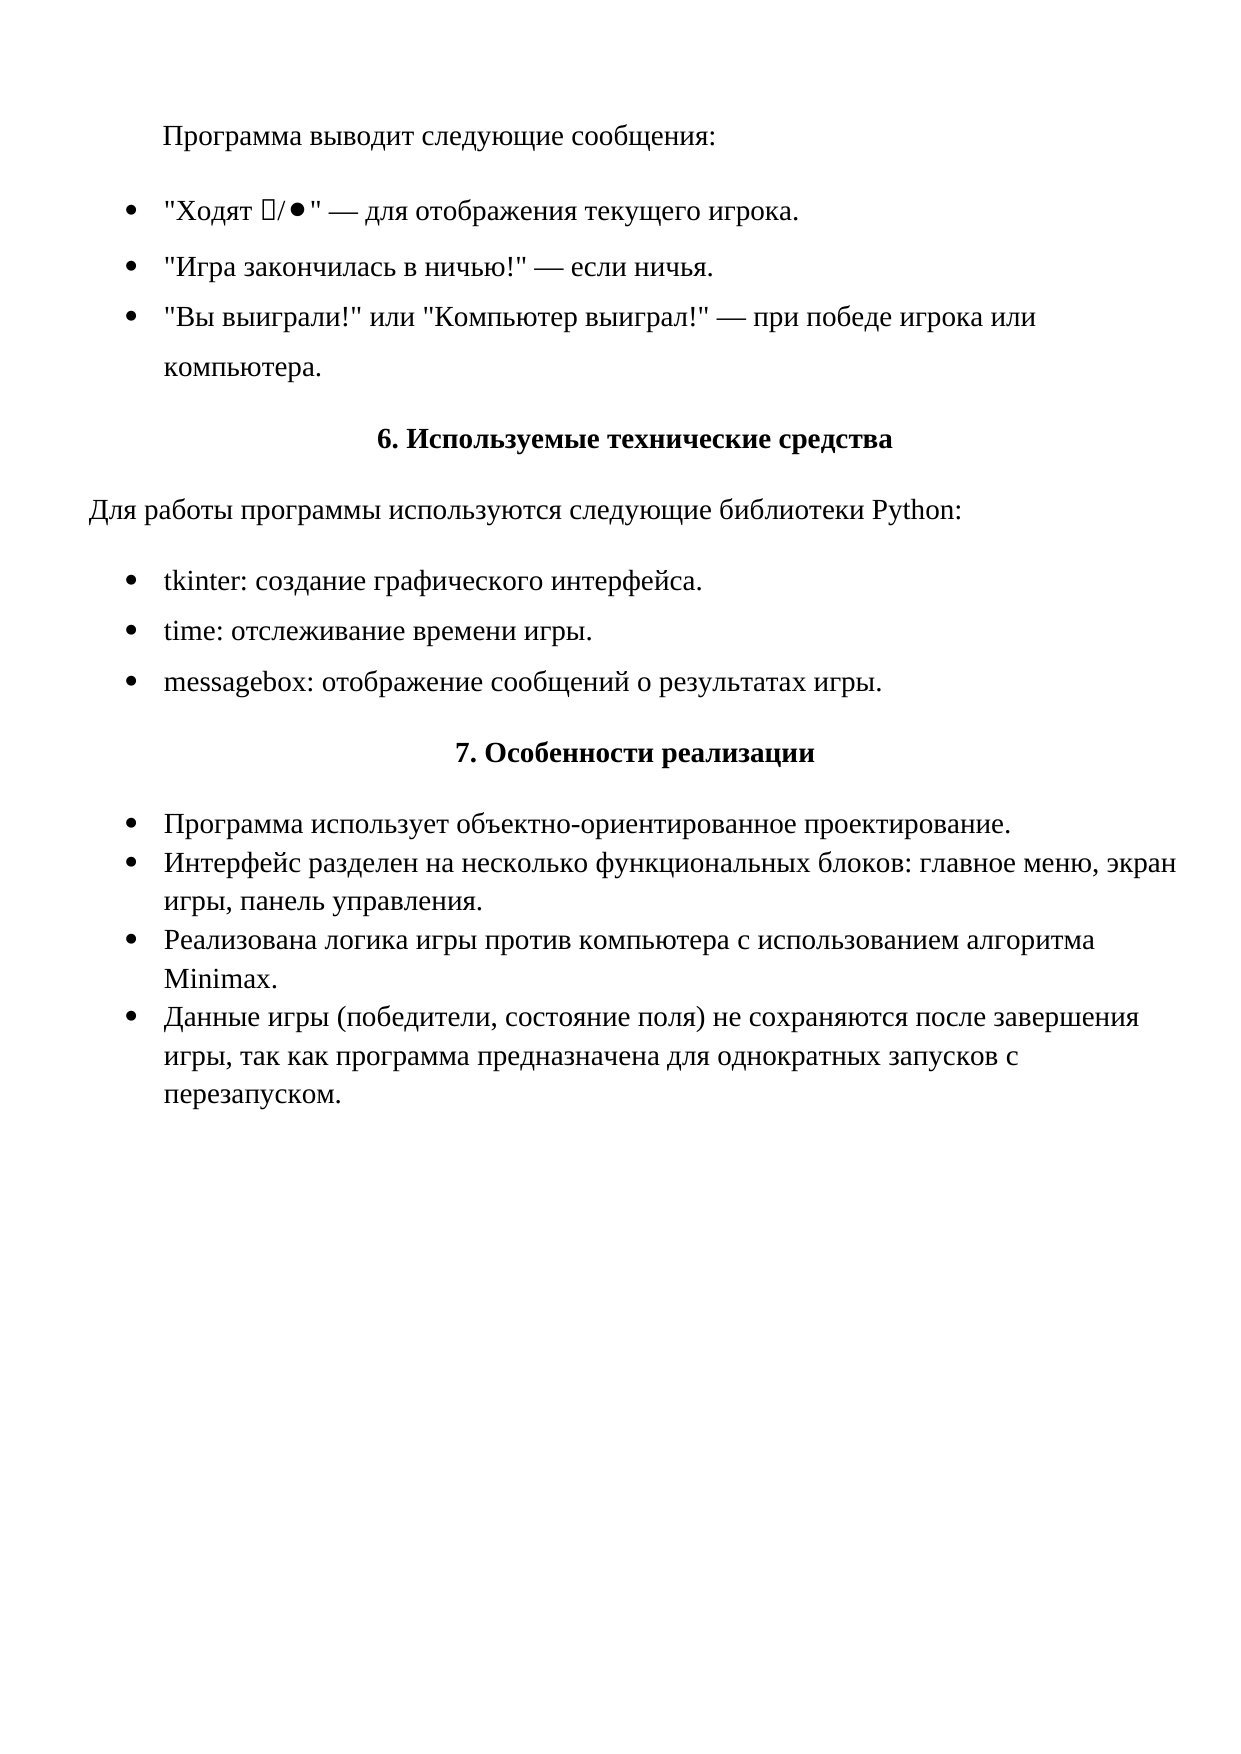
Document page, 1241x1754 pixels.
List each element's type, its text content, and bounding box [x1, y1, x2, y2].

list "Игра закончилась в ничью!" — если ничья. [126, 249, 1181, 282]
list Реализована логика игры против компьютера с использованием алгоритма Minimax. [126, 922, 1181, 994]
list "Вы выиграли!" или "Компьютер выиграл!" — при победе игрока или компьютера. [126, 299, 1181, 383]
text Для работы программы используются следующие библиотеки Python: [89, 492, 1181, 525]
text Программа выводит следующие сообщения: [89, 118, 1181, 152]
list "Ходят ❌/⚫" — для отображения текущего игрока. [126, 189, 1181, 229]
list Интерфейс разделен на несколько функциональных блоков: главное меню, экран игры, панель управления. [126, 845, 1181, 917]
list time: отслеживание времени игры. [126, 613, 1181, 647]
text 6. Используемые технические средства [89, 421, 1181, 454]
list Данные игры (победители, состояние поля) не сохраняются после завершения игры, так как программа предназначена для однократных запусков с перезапуском. [126, 999, 1181, 1110]
list Программа использует объектно-ориентированное проектирование. [126, 806, 1181, 840]
list messagebox: отображение сообщений о результатах игры. [126, 664, 1181, 697]
text 7. Особенности реализации [89, 735, 1181, 769]
list tkinter: создание графического интерфейса. [126, 563, 1181, 597]
